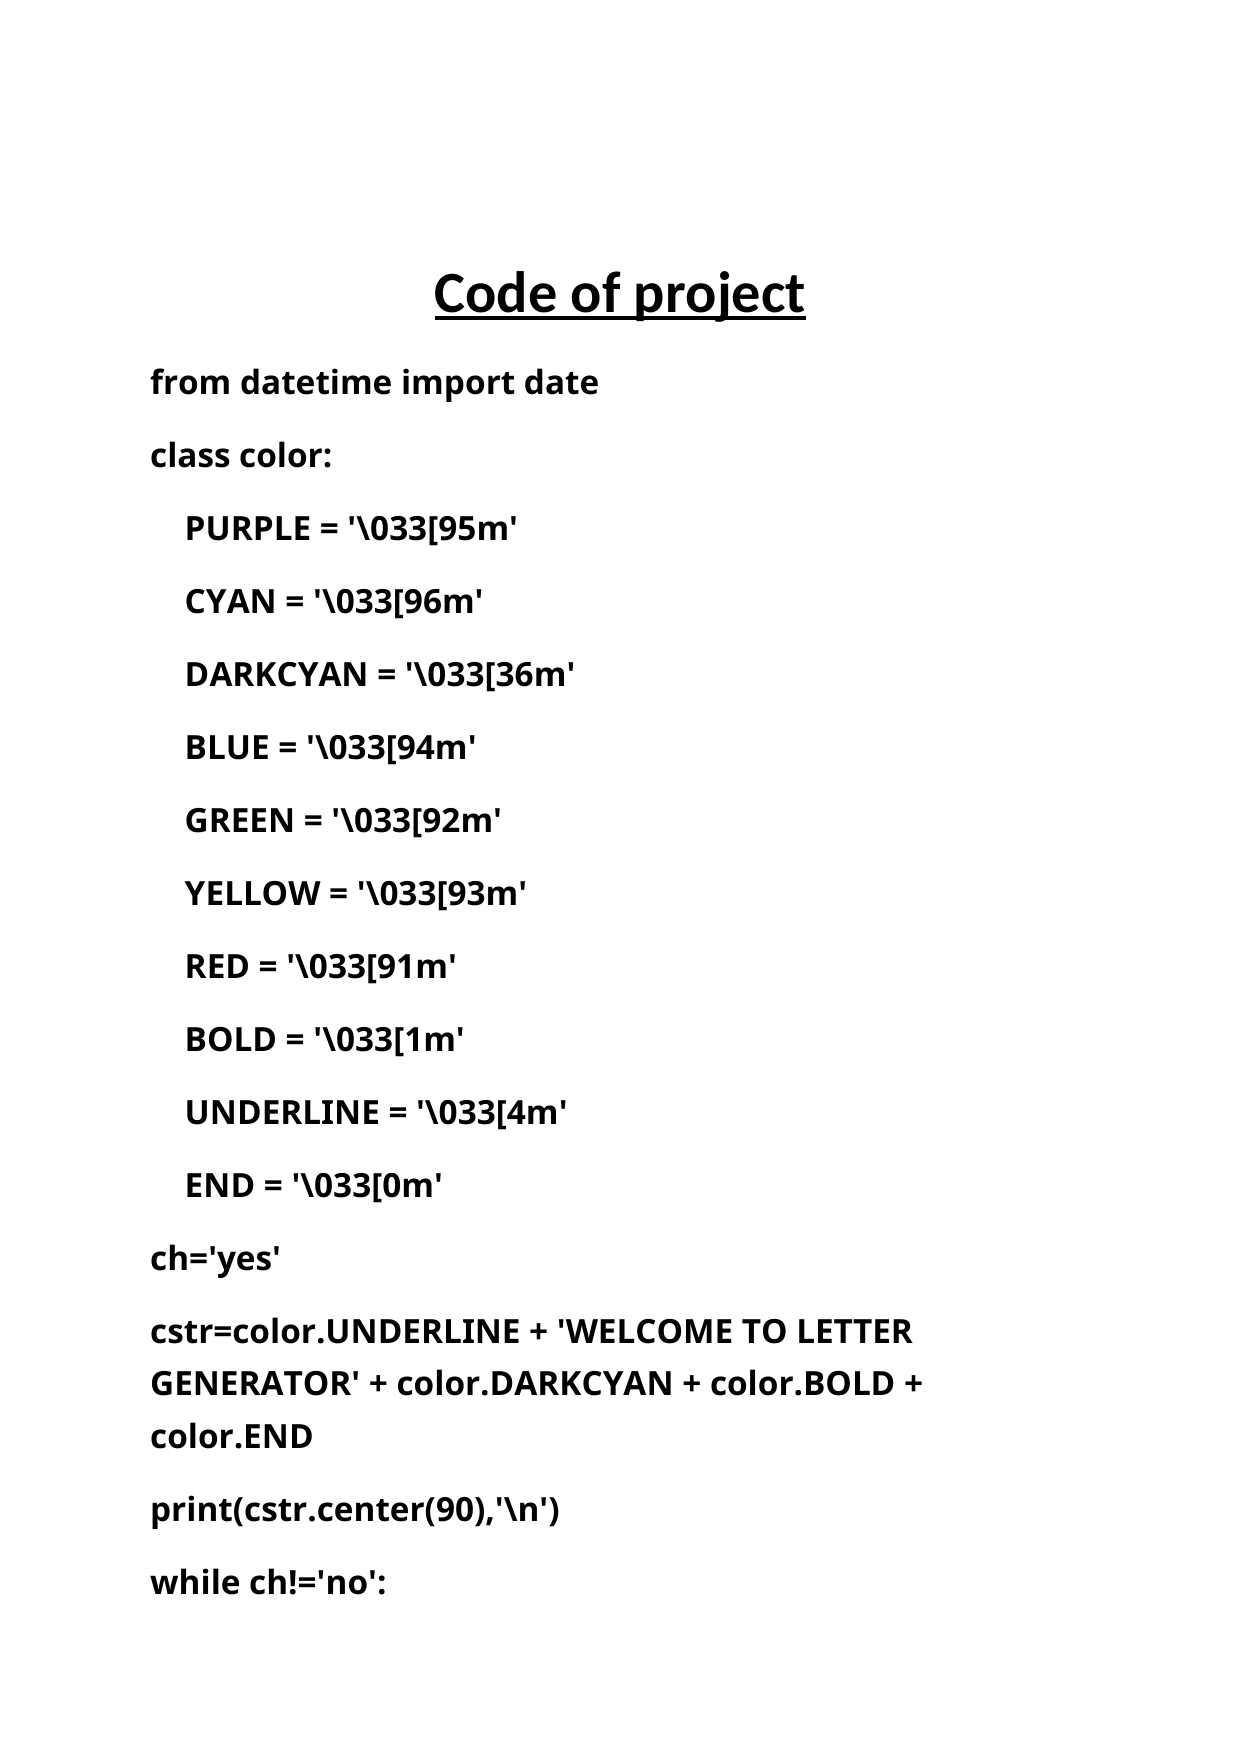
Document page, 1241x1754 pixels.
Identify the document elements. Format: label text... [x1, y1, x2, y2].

text cstr=color.UNDERLINE + 'WELCOME TO LETTER GENERATOR' + color.DARKCYAN + color.BOLD + color.END [150, 1308, 1090, 1458]
text while ch!='no': [150, 1558, 1090, 1604]
text DARKCYAN = '\033[36m' [150, 651, 1090, 696]
text YELLOW = '\033[93m' [150, 870, 1090, 915]
text RED = '\033[91m' [150, 943, 1090, 988]
text print(cstr.center(90),'\n') [150, 1485, 1090, 1531]
text UNDERLINE = '\033[4m' [150, 1089, 1090, 1134]
text CYAN = '\033[96m' [150, 578, 1090, 623]
text from datetime import date [150, 359, 1090, 404]
text BLUE = '\033[94m' [150, 724, 1090, 769]
text BOLD = '\033[1m' [150, 1016, 1090, 1061]
text class color: [150, 432, 1090, 477]
text END = '\033[0m' [150, 1162, 1090, 1207]
text ch='yes' [150, 1235, 1090, 1280]
text PURPLE = '\033[95m' [150, 505, 1090, 550]
text Code of project [150, 256, 1090, 327]
text GREEN = '\033[92m' [150, 797, 1090, 842]
